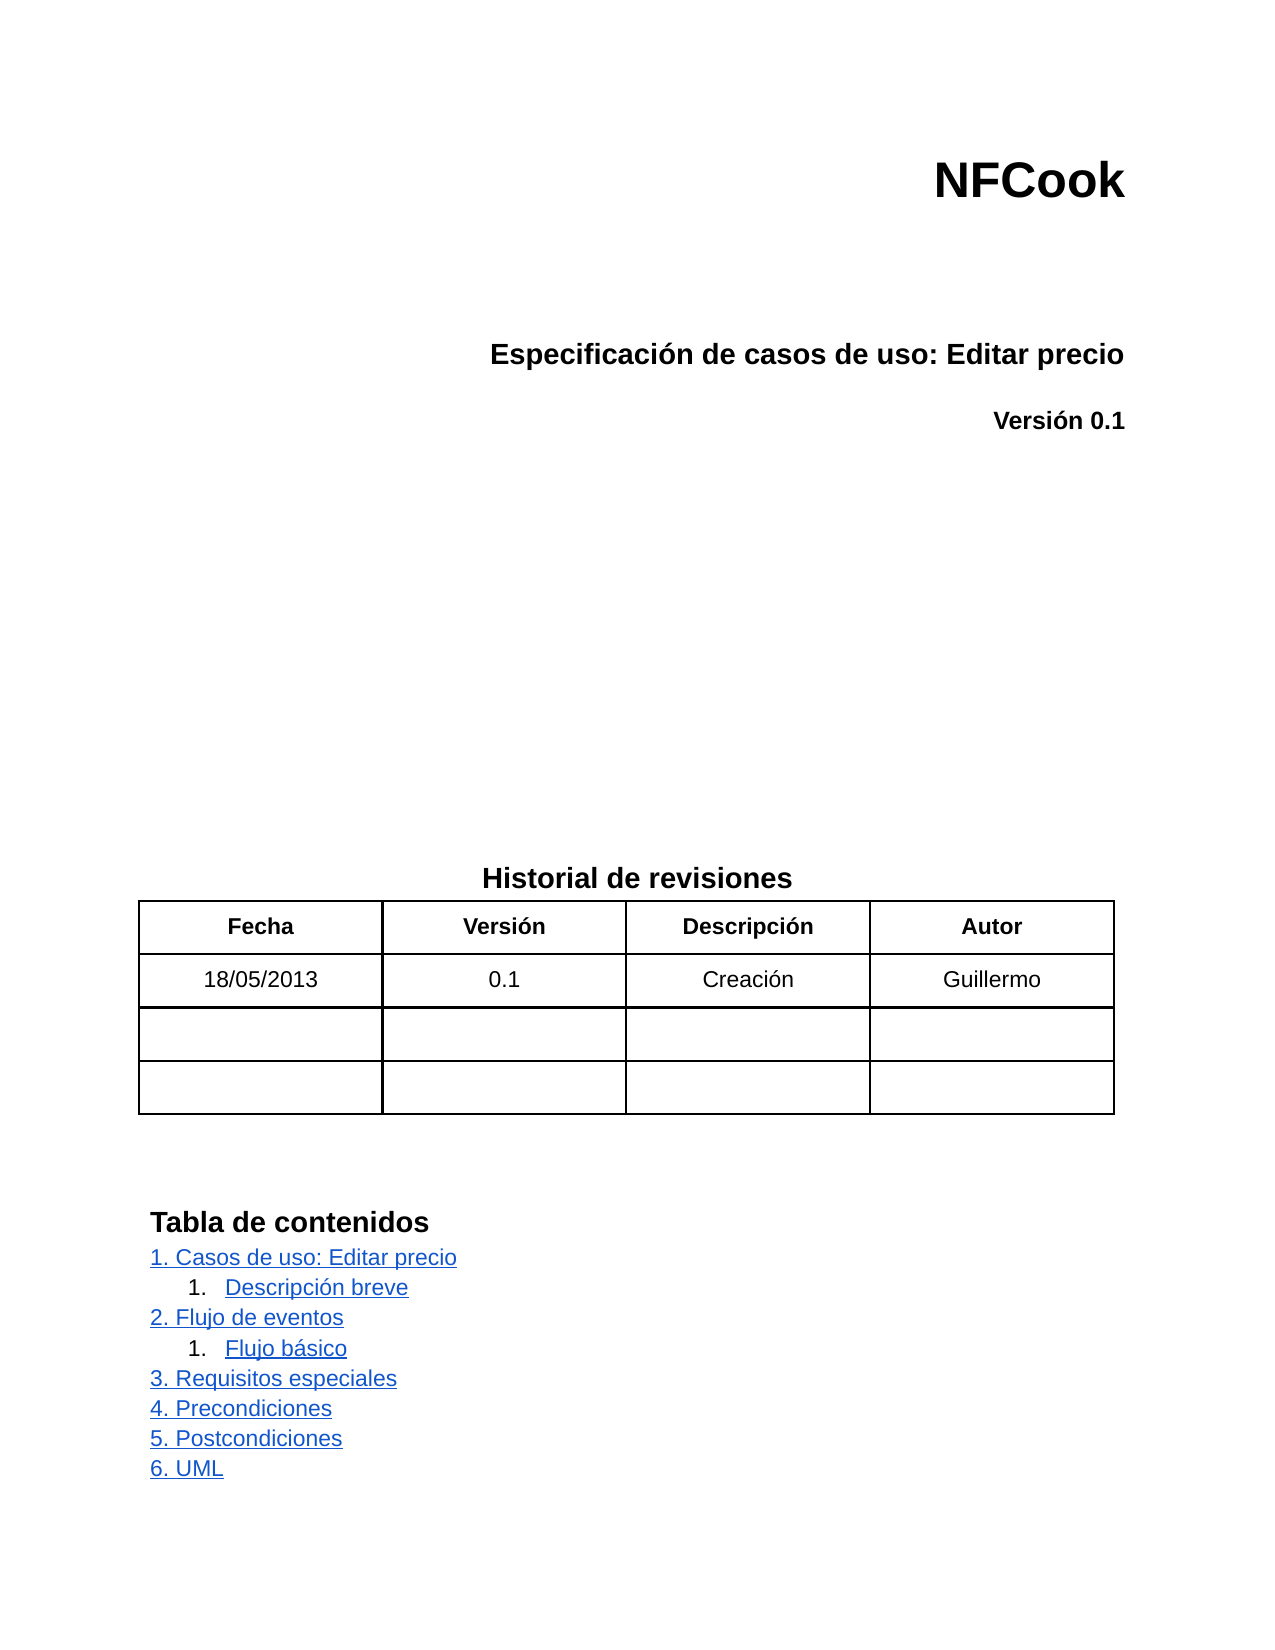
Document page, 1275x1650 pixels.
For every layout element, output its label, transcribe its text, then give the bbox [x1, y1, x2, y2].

table_cell 18/05/2013 [140, 955, 381, 1006]
text 3. Requisitos especiales [150, 1365, 1125, 1391]
list Descripción breve [188, 1274, 1125, 1300]
text 4. Precondiciones [150, 1395, 1125, 1421]
list Flujo básico [188, 1334, 1125, 1361]
table_header Autor [871, 902, 1113, 953]
table_cell Guillermo [871, 955, 1113, 1006]
text Tabla de contenidos [150, 1205, 1125, 1239]
table_header Fecha [140, 902, 381, 953]
table_cell [140, 1062, 381, 1113]
text Versión 0.1 [150, 406, 1125, 434]
text 6. UML [150, 1455, 1125, 1482]
text Especificación de casos de uso: Editar precio [150, 337, 1125, 370]
table_cell [871, 1062, 1113, 1113]
table_cell [384, 1009, 625, 1059]
text NFCook [150, 150, 1125, 207]
table_header Descripción [627, 902, 869, 953]
table_cell 0.1 [384, 955, 625, 1006]
table_cell Creación [627, 955, 869, 1006]
text 1. Casos de uso: Editar precio [150, 1244, 1125, 1270]
text Historial de revisiones [150, 862, 1125, 895]
text 2. Flujo de eventos [150, 1304, 1125, 1331]
table_cell [140, 1009, 381, 1059]
table_header Versión [384, 902, 625, 953]
table_cell [384, 1062, 625, 1113]
table_cell [627, 1009, 869, 1059]
table_cell [627, 1062, 869, 1113]
table_cell [871, 1009, 1113, 1059]
text 5. Postcondiciones [150, 1425, 1125, 1451]
